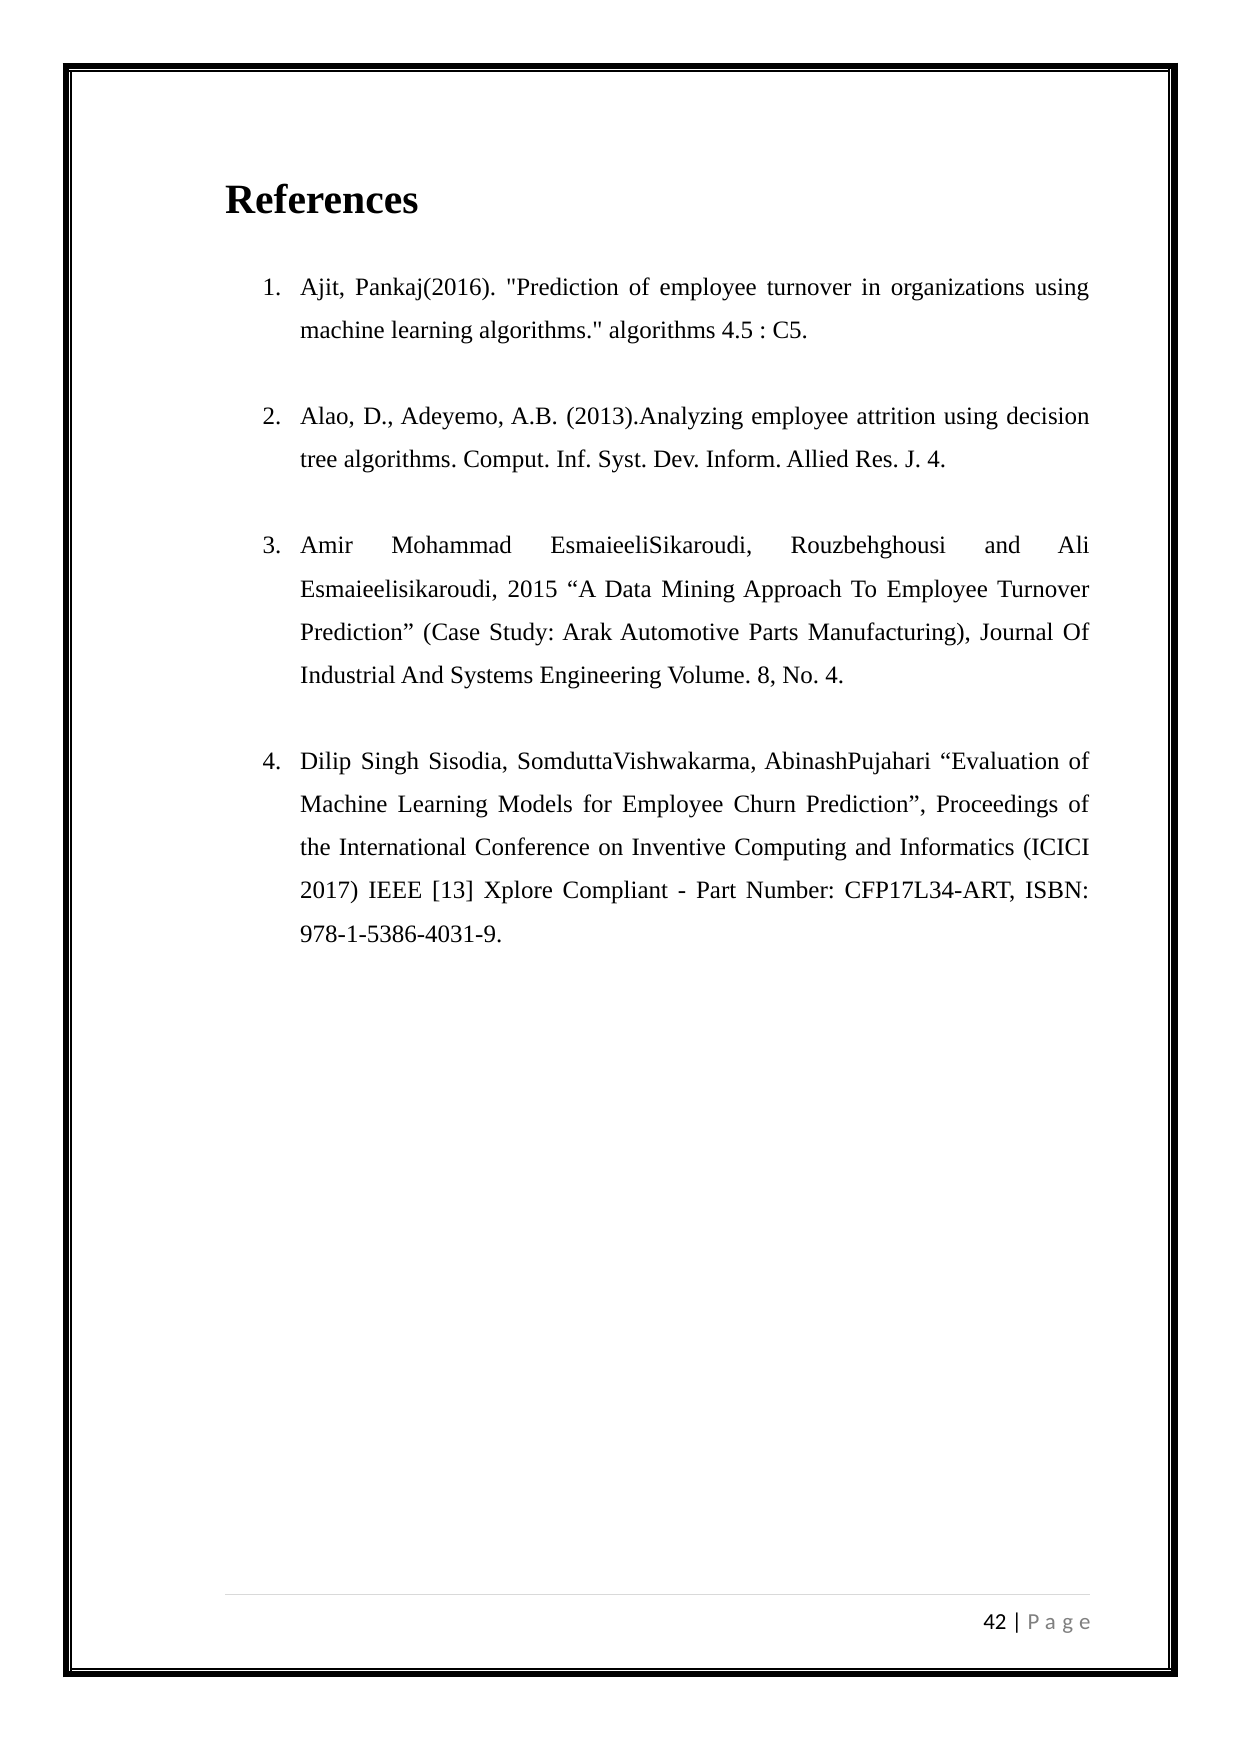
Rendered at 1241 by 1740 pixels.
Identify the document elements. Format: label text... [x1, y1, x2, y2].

list Ajit, Pankaj(2016). "Prediction of employee turnover in organizations using machine learning algorithms." algorithms 4.5 : C5. [262, 272, 1090, 344]
subtitle References [225, 175, 1090, 223]
list Dilip Singh Sisodia, SomduttaVishwakarma, AbinashPujahari “Evaluation of Machine Learning Models for Employee Churn Prediction”, Proceedings of the International Conference on Inventive Computing and Informatics (ICICI 2017) IEEE [13] Xplore Compliant - Part Number: CFP17L34-ART, ISBN: 978-1-5386-4031-9. [262, 746, 1090, 947]
list Alao, D., Adeyemo, A.B. (2013).Analyzing employee attrition using decision tree algorithms. Comput. Inf. Syst. Dev. Inform. Allied Res. J. 4. [262, 401, 1090, 473]
list Amir Mohammad EsmaieeliSikaroudi, Rouzbehghousi and Ali Esmaieelisikaroudi, 2015 “A Data Mining Approach To Employee Turnover Prediction” (Case Study: Arak Automotive Parts Manufacturing), Journal Of Industrial And Systems Engineering Volume. 8, No. 4. [262, 531, 1090, 689]
